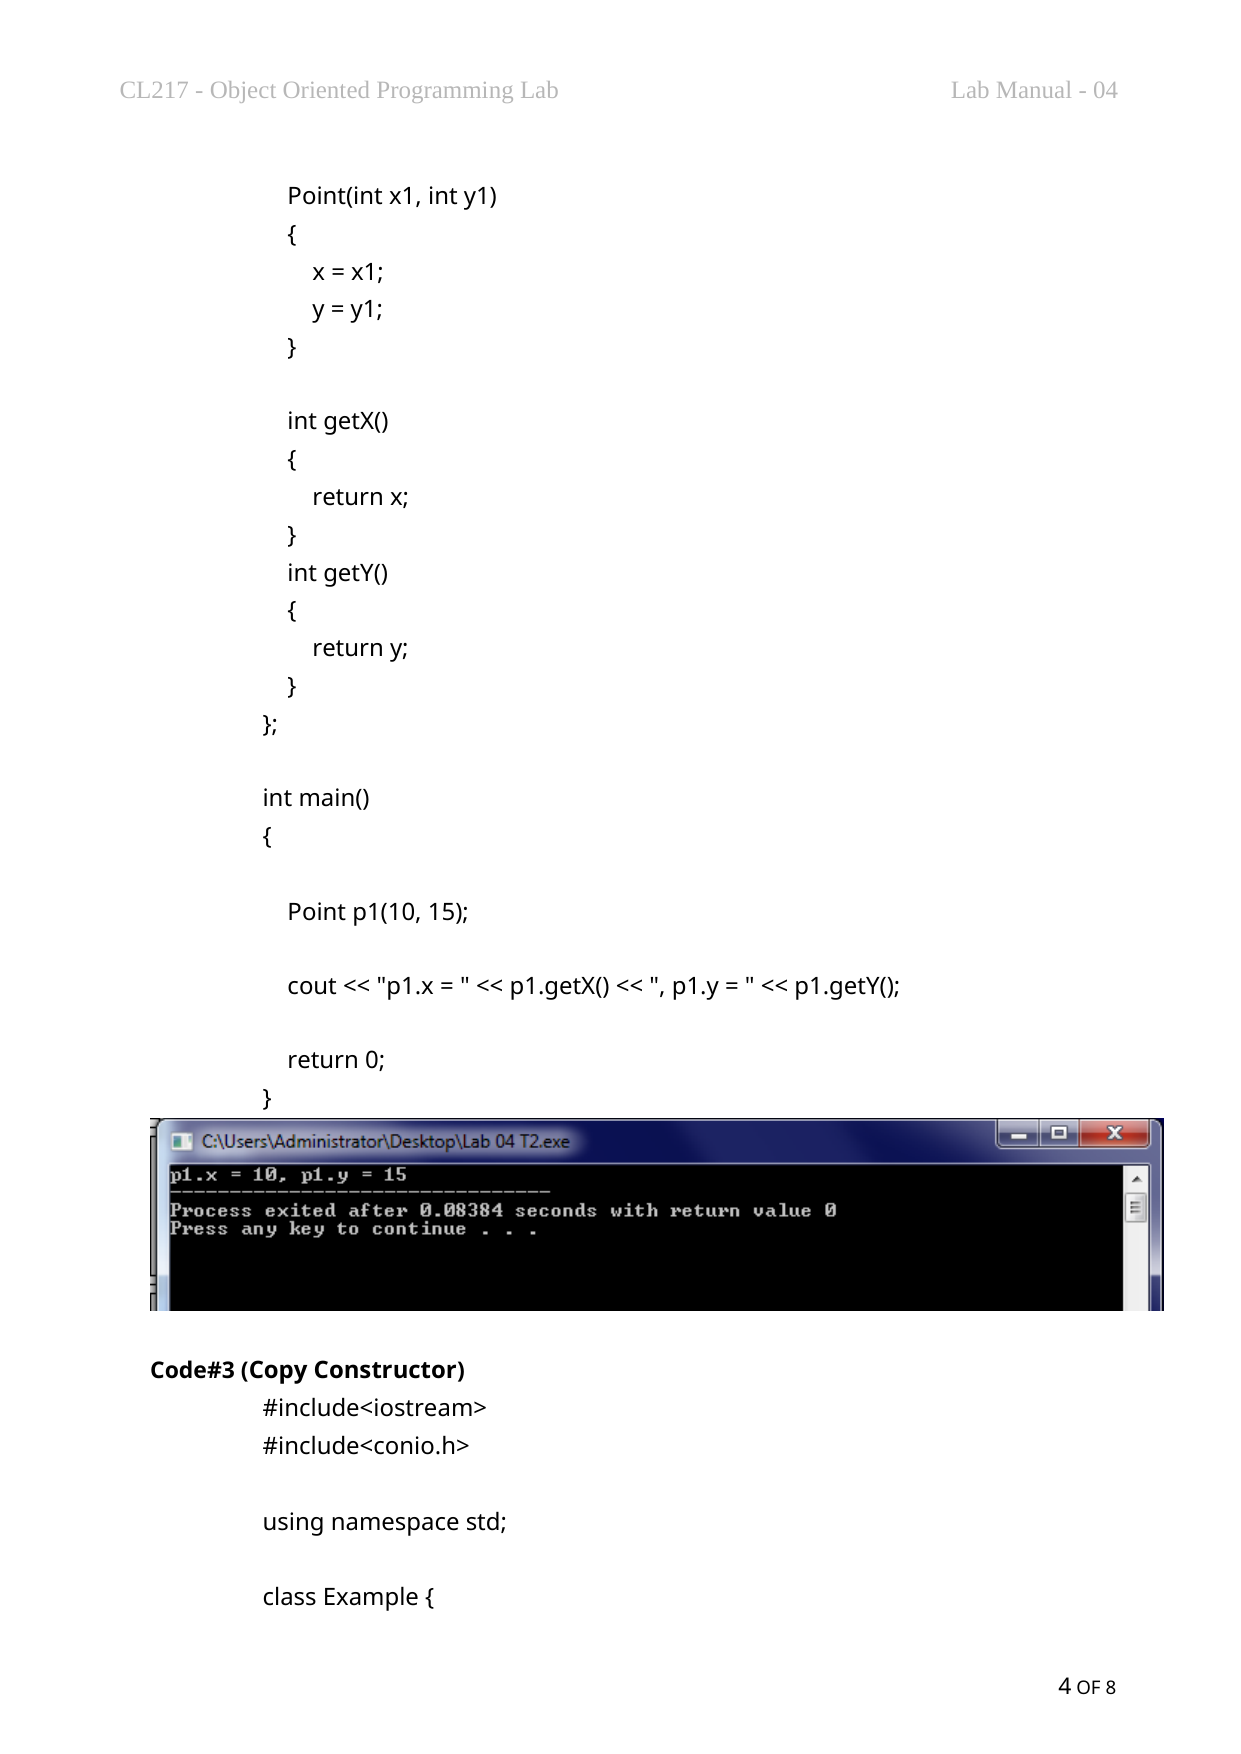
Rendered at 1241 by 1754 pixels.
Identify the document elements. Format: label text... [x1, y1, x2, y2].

picture [150, 1118, 1164, 1311]
text #include<conio.h> [262, 1429, 1128, 1462]
text y = y1; [262, 292, 1128, 325]
text } [262, 518, 1128, 550]
text { [262, 593, 1128, 626]
text { [262, 819, 1128, 851]
text int main() [262, 781, 1128, 813]
text using namespace std; [262, 1504, 1128, 1537]
text } [262, 669, 1128, 701]
text return 0; [262, 1043, 1128, 1075]
text return y; [262, 631, 1128, 664]
text }; [262, 707, 1128, 739]
text Point(int x1, int y1) [262, 179, 1128, 211]
text } [262, 330, 1128, 363]
text #include<iostream> [262, 1391, 1128, 1424]
text Point p1(10, 15); [262, 894, 1128, 927]
text Code#3 (Copy Constructor) [150, 1353, 1128, 1386]
text { [262, 217, 1128, 249]
text x = x1; [262, 254, 1128, 287]
text int getY() [262, 555, 1128, 588]
text cout << "p1.x = " << p1.getX() << ", p1.y = " << p1.getY(); [262, 968, 1128, 1001]
text } [262, 1080, 1128, 1113]
text return x; [262, 480, 1128, 512]
text int getX() [262, 404, 1128, 437]
text class Example { [262, 1580, 1128, 1613]
text { [262, 442, 1128, 474]
